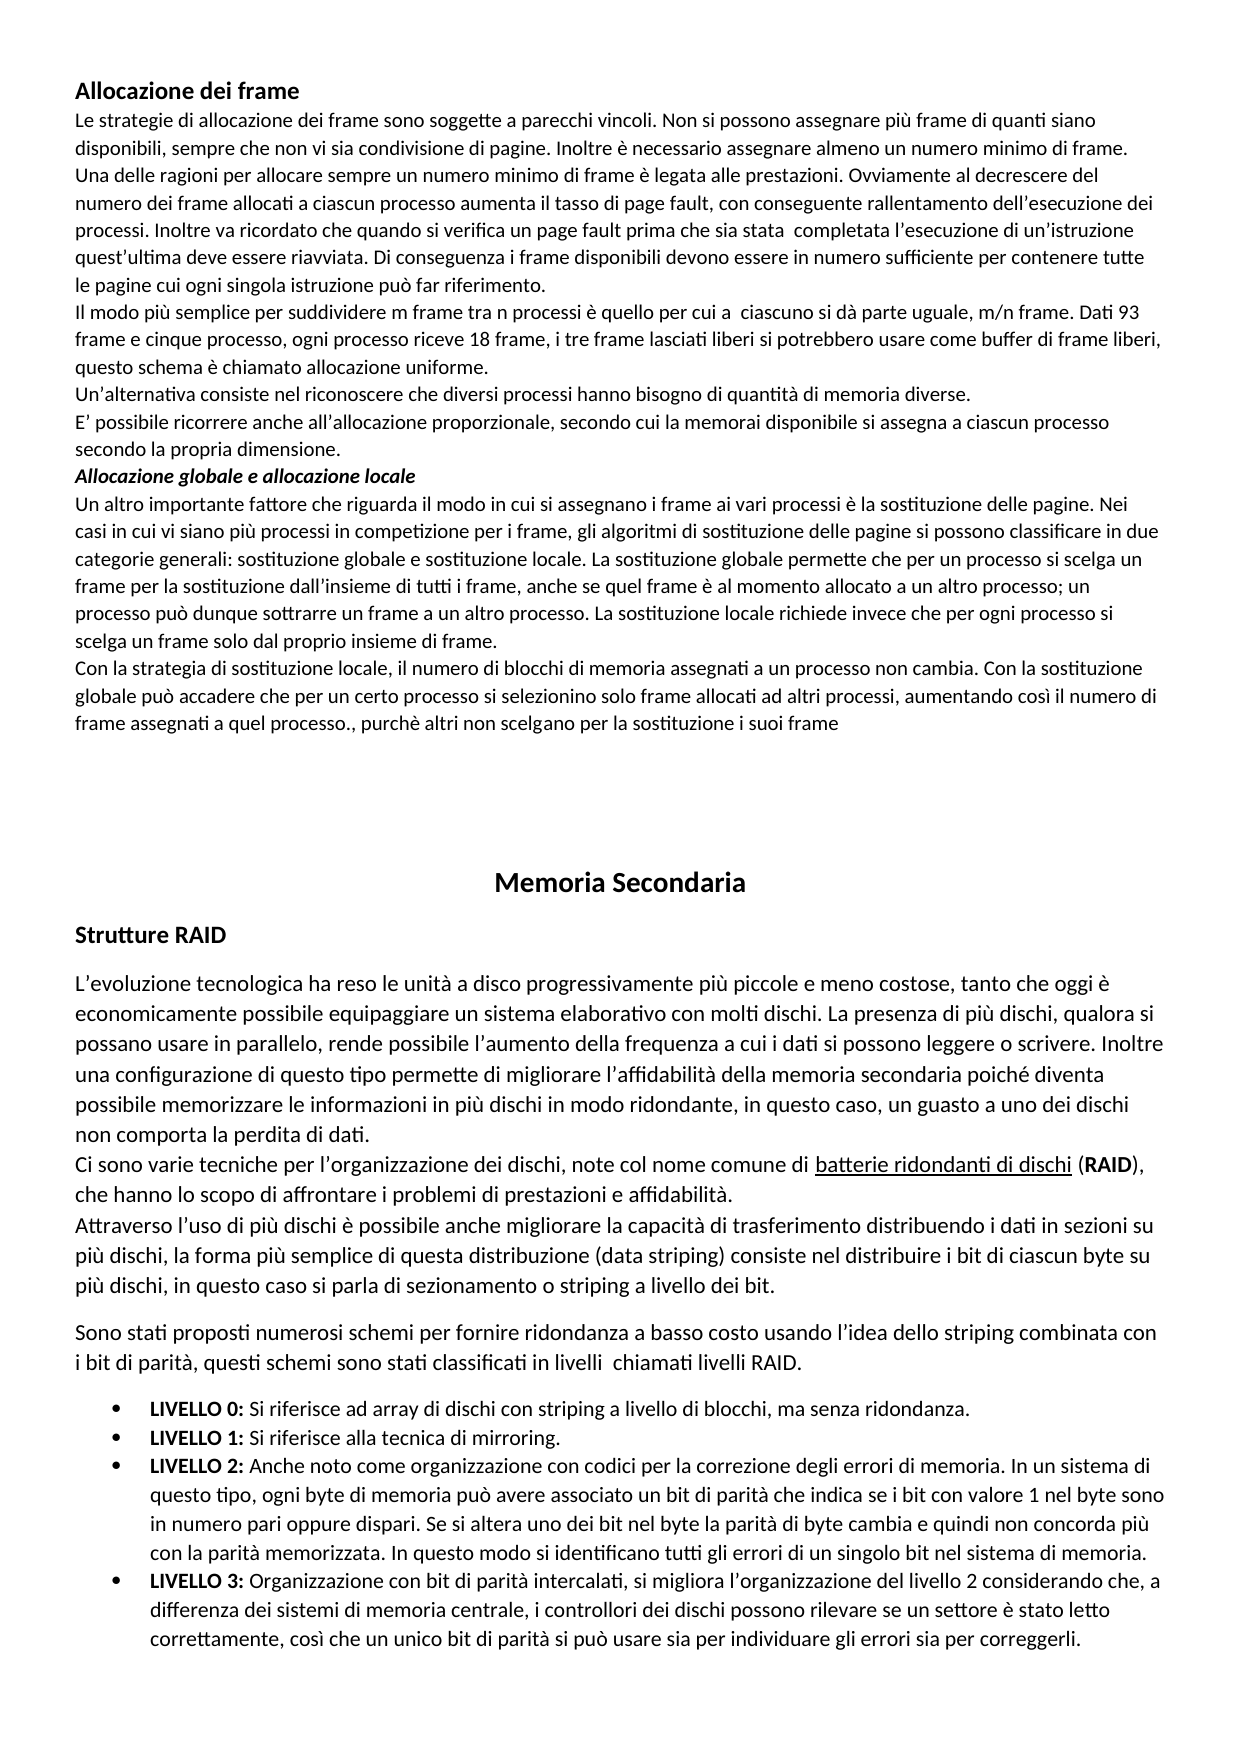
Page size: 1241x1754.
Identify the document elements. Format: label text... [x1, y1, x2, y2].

text L’evoluzione tecnologica ha reso le unità a disco progressivamente più piccole e meno costose, tanto che oggi è economicamente possibile equipaggiare un sistema elaborativo con molti dischi. La presenza di più dischi, qualora si possano usare in parallelo, rende possibile l’aumento della frequenza a cui i dati si possono leggere o scrivere. Inoltre una configurazione di questo tipo permette di migliorare l’affidabilità della memoria secondaria poiché diventa possibile memorizzare le informazioni in più dischi in modo ridondante, in questo caso, un guasto a uno dei dischi non comporta la perdita di dati. Ci sono varie tecniche per l’organizzazione dei dischi, note col nome comune di batterie ridondanti di dischi (RAID), che hanno lo scopo di affrontare i problemi di prestazioni e affidabilità. Attraverso l’uso di più dischi è possibile anche migliorare la capacità di trasferimento distribuendo i dati in sezioni su più dischi, la forma più semplice di questa distribuzione (data striping) consiste nel distribuire i bit di ciascun byte su più dischi, in questo caso si parla di sezionamento o striping a livello dei bit. [75, 969, 1165, 1299]
text Sono stati proposti numerosi schemi per fornire ridondanza a basso costo usando l’idea dello striping combinata con i bit di parità, questi schemi sono stati classificati in livelli chiamati livelli RAID. [75, 1318, 1165, 1376]
list LIVELLO 0: Si riferisce ad array di dischi con striping a livello di blocchi, ma senza ridondanza. [112, 1395, 1165, 1422]
list LIVELLO 1: Si riferisce alla tecnica di mirroring. [112, 1424, 1165, 1451]
text Allocazione dei frame Le strategie di allocazione dei frame sono soggette a parecchi vincoli. Non si possono assegnare più frame di quanti siano disponibili, sempre che non vi sia condivisione di pagine. Inoltre è necessario assegnare almeno un numero minimo di frame. Una delle ragioni per allocare sempre un numero minimo di frame è legata alle prestazioni. Ovviamente al decrescere del numero dei frame allocati a ciascun processo aumenta il tasso di page fault, con conseguente rallentamento dell’esecuzione dei processi. Inoltre va ricordato che quando si verifica un page fault prima che sia stata completata l’esecuzione di un’istruzione quest’ultima deve essere riavviata. Di conseguenza i frame disponibili devono essere in numero sufficiente per contenere tutte le pagine cui ogni singola istruzione può far riferimento. Il modo più semplice per suddividere m frame tra n processi è quello per cui a ciascuno si dà parte uguale, m/n frame. Dati 93 frame e cinque processo, ogni processo riceve 18 frame, i tre frame lasciati liberi si potrebbero usare come buffer di frame liberi, questo schema è chiamato allocazione uniforme. Un’alternativa consiste nel riconoscere che diversi processi hanno bisogno di quantità di memoria diverse. E’ possibile ricorrere anche all’allocazione proporzionale, secondo cui la memorai disponibile si assegna a ciascun processo secondo la propria dimensione. Allocazione globale e allocazione locale Un altro importante fattore che riguarda il modo in cui si assegnano i frame ai vari processi è la sostituzione delle pagine. Nei casi in cui vi siano più processi in competizione per i frame, gli algoritmi di sostituzione delle pagine si possono classificare in due categorie generali: sostituzione globale e sostituzione locale. La sostituzione globale permette che per un processo si scelga un frame per la sostituzione dall’insieme di tutti i frame, anche se quel frame è al momento allocato a un altro processo; un processo può dunque sottrarre un frame a un altro processo. La sostituzione locale richiede invece che per ogni processo si scelga un frame solo dal proprio insieme di frame. Con la strategia di sostituzione locale, il numero di blocchi di memoria assegnati a un processo non cambia. Con la sostituzione globale può accadere che per un certo processo si selezionino solo frame allocati ad altri processi, aumentando così il numero di frame assegnati a quel processo., purchè altri non scelgano per la sostituzione i suoi frame [75, 75, 1165, 736]
text Strutture RAID [75, 919, 1165, 950]
text Memoria Secondaria [75, 864, 1165, 900]
list LIVELLO 3: Organizzazione con bit di parità intercalati, si migliora l’organizzazione del livello 2 considerando che, a differenza dei sistemi di memoria centrale, i controllori dei dischi possono rilevare se un settore è stato letto correttamente, così che un unico bit di parità si può usare sia per individuare gli errori sia per correggerli. [112, 1568, 1165, 1652]
list LIVELLO 2: Anche noto come organizzazione con codici per la correzione degli errori di memoria. In un sistema di questo tipo, ogni byte di memoria può avere associato un bit di parità che indica se i bit con valore 1 nel byte sono in numero pari oppure dispari. Se si altera uno dei bit nel byte la parità di byte cambia e quindi non concorda più con la parità memorizzata. In questo modo si identificano tutti gli errori di un singolo bit nel sistema di memoria. [112, 1453, 1165, 1566]
